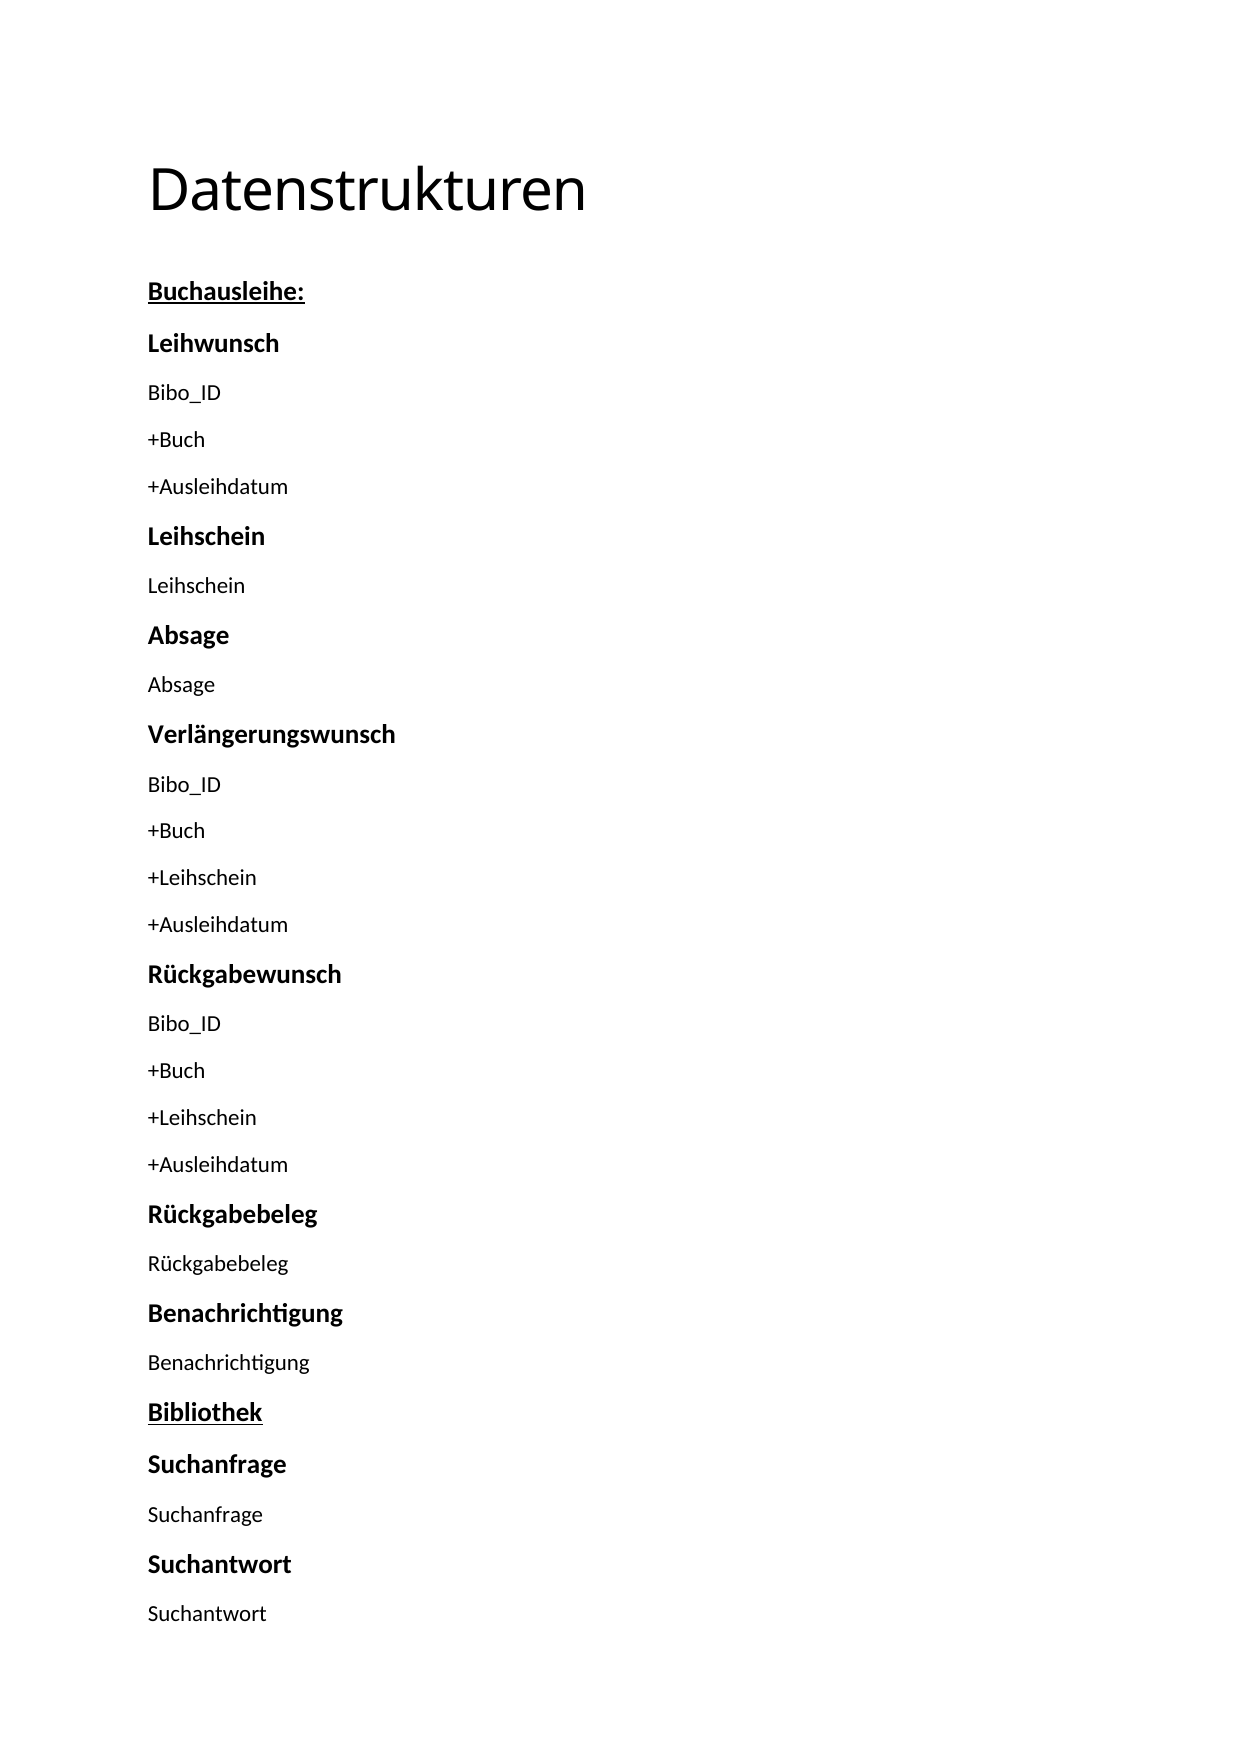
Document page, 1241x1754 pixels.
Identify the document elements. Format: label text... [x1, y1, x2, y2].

text Suchantwort [148, 1547, 1093, 1580]
text +Buch [148, 1056, 1093, 1084]
text Absage [148, 618, 1093, 651]
text +Leihschein [148, 1103, 1093, 1131]
text Buchausleihe: [148, 274, 1093, 307]
text Suchanfrage [148, 1448, 1093, 1481]
text +Ausleihdatum [148, 910, 1093, 938]
text Bibliothek [148, 1395, 1093, 1428]
title Datenstrukturen [148, 148, 1093, 227]
text Verlängerungswunsch [148, 717, 1093, 751]
text Rückgabebeleg [148, 1197, 1093, 1230]
text Absage [148, 671, 1093, 699]
text Rückgabewunsch [148, 957, 1093, 990]
text Bibo_ID [148, 378, 1093, 407]
text Leihschein [148, 571, 1093, 599]
text Rückgabebeleg [148, 1249, 1093, 1277]
text Bibo_ID [148, 770, 1093, 798]
text Benachrichtigung [148, 1296, 1093, 1329]
text Bibo_ID [148, 1009, 1093, 1038]
text +Ausleihdatum [148, 1150, 1093, 1178]
text Leihschein [148, 519, 1093, 552]
text +Buch [148, 817, 1093, 845]
text +Leihschein [148, 863, 1093, 892]
text Benachrichtigung [148, 1348, 1093, 1377]
text +Ausleihdatum [148, 472, 1093, 500]
text Suchanfrage [148, 1500, 1093, 1528]
text Leihwunsch [148, 326, 1093, 359]
text Suchantwort [148, 1599, 1093, 1627]
text +Buch [148, 425, 1093, 453]
